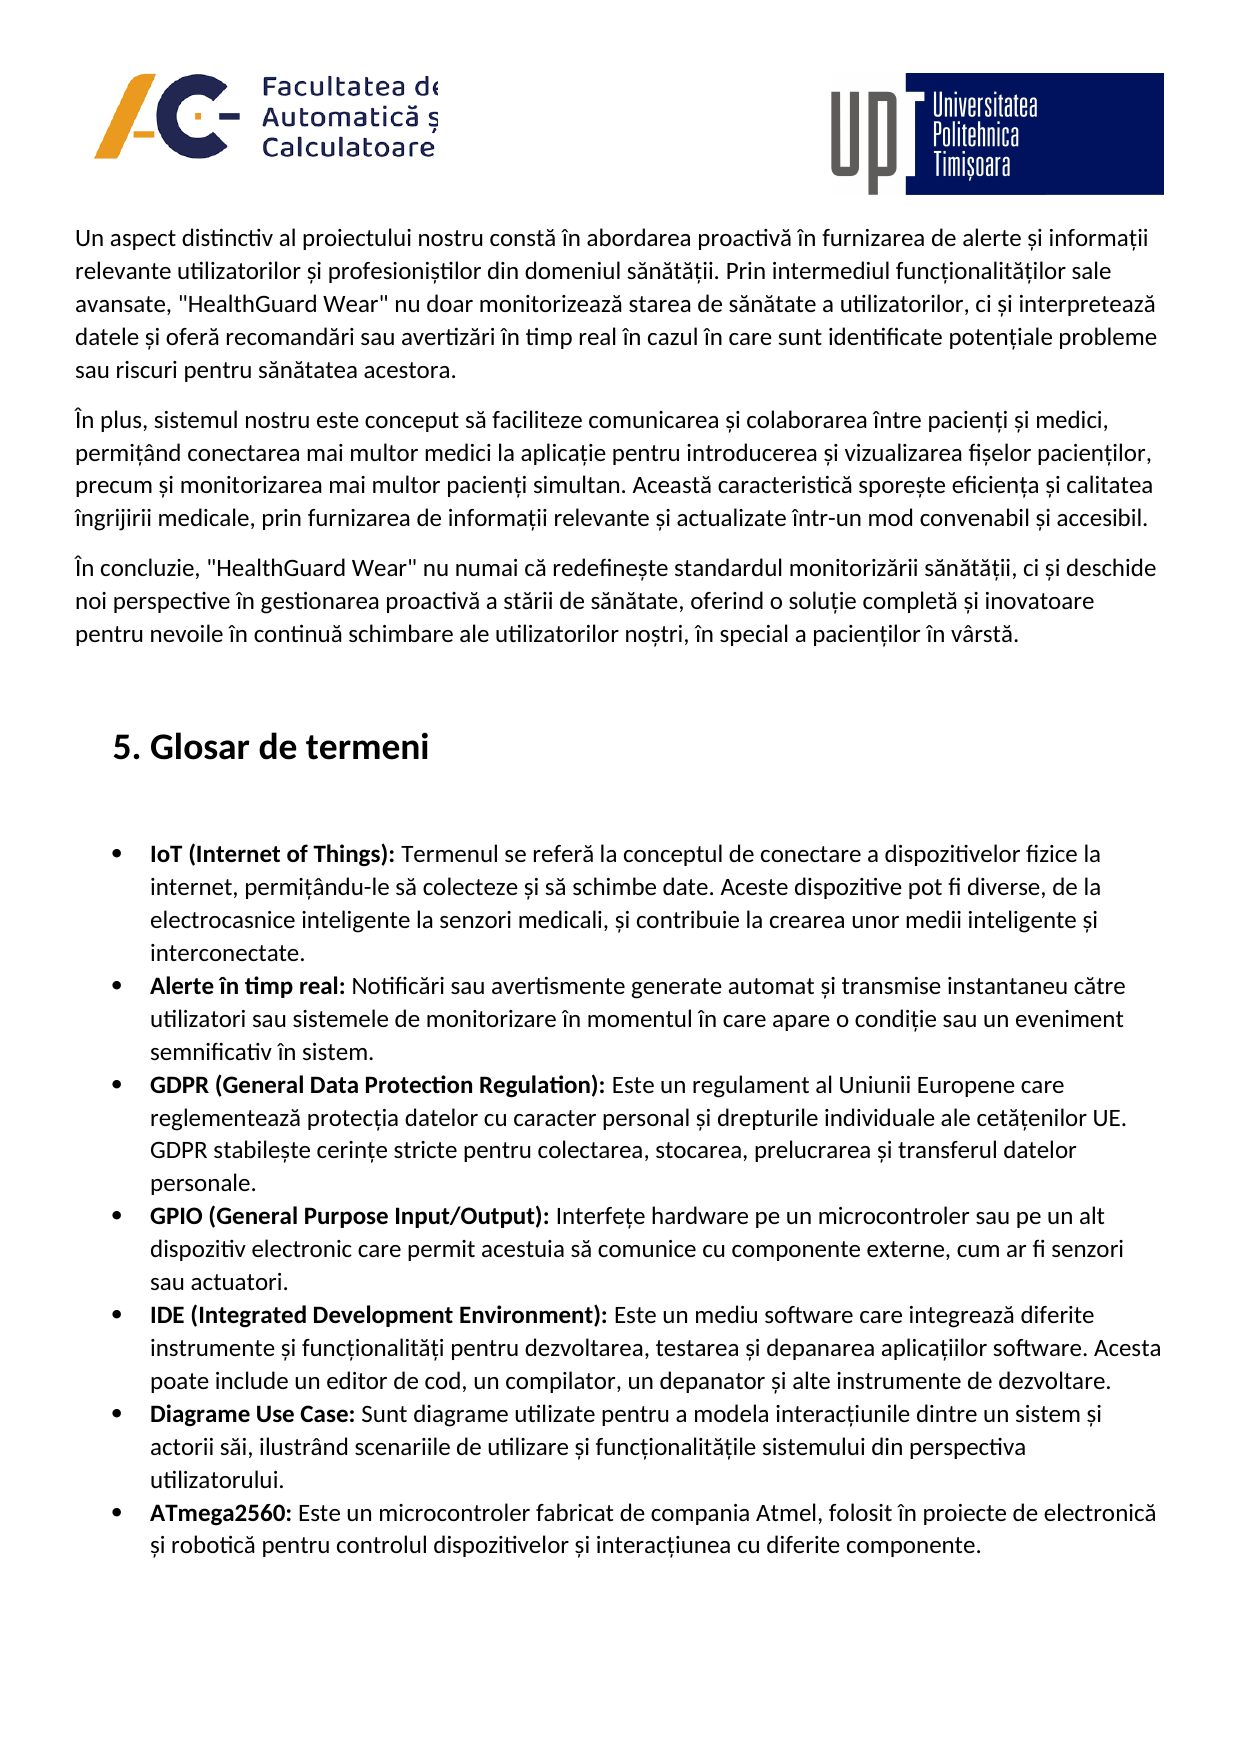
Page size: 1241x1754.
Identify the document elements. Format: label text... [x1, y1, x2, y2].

list IoT (Internet of Things): Termenul se referă la conceptul de conectare a dispozitivelor fizice la internet, permițându-le să colecteze și să schimbe date. Aceste dispozitive pot fi diverse, de la electrocasnice inteligente la senzori medicali, și contribuie la crearea unor medii inteligente și interconectate. [112, 838, 1165, 968]
list ATmega2560: Este un microcontroler fabricat de compania Atmel, folosit în proiecte de electronică și robotică pentru controlul dispozitivelor și interacțiunea cu diferite componente. [112, 1497, 1165, 1560]
text Un aspect distinctiv al proiectului nostru constă în abordarea proactivă în furnizarea de alerte și informații relevante utilizatorilor și profesioniștilor din domeniul sănătății. Prin intermediul funcționalităților sale avansate, "HealthGuard Wear" nu doar monitorizează starea de sănătate a utilizatorilor, ci și interpretează datele și oferă recomandări sau avertizări în timp real în cazul în care sunt identificate potențiale probleme sau riscuri pentru sănătatea acestora. [75, 223, 1165, 385]
list Glosar de termeni [112, 723, 1165, 768]
list GDPR (General Data Protection Regulation): Este un regulament al Uniunii Europene care reglementează protecția datelor cu caracter personal și drepturile individuale ale cetățenilor UE. GDPR stabilește cerințe stricte pentru colectarea, stocarea, prelucrarea și transferul datelor personale. [112, 1069, 1165, 1198]
list Alerte în timp real: Notificări sau avertismente generate automat și transmise instantaneu către utilizatori sau sistemele de monitorizare în momentul în care apare o condiție sau un eveniment semnificativ în sistem. [112, 970, 1165, 1066]
text În plus, sistemul nostru este conceput să faciliteze comunicarea și colaborarea între pacienți și medici, permițând conectarea mai multor medici la aplicație pentru introducerea și vizualizarea fișelor pacienților, precum și monitorizarea mai multor pacienți simultan. Această caracteristică sporește eficiența și calitatea îngrijirii medicale, prin furnizarea de informații relevante și actualizate într-un mod convenabil și accesibil. [75, 404, 1165, 533]
text În concluzie, "HealthGuard Wear" nu numai că redefinește standardul monitorizării sănătății, ci și deschide noi perspective în gestionarea proactivă a stării de sănătate, oferind o soluție completă și inovatoare pentru nevoile în continuă schimbare ale utilizatorilor noștri, în special a pacienților în vârstă. [75, 552, 1165, 648]
list IDE (Integrated Development Environment): Este un mediu software care integrează diferite instrumente și funcționalități pentru dezvoltarea, testarea și depanarea aplicațiilor software. Acesta poate include un editor de cod, un compilator, un depanator și alte instrumente de dezvoltare. [112, 1299, 1165, 1396]
list Diagrame Use Case: Sunt diagrame utilizate pentru a modela interacțiunile dintre un sistem și actorii săi, ilustrând scenariile de utilizare și funcționalitățile sistemului din perspectiva utilizatorului. [112, 1398, 1165, 1494]
list GPIO (General Purpose Input/Output): Interfețe hardware pe un microcontroler sau pe un alt dispozitiv electronic care permit acestuia să comunice cu componente externe, cum ar fi senzori sau actuatori. [112, 1200, 1165, 1297]
